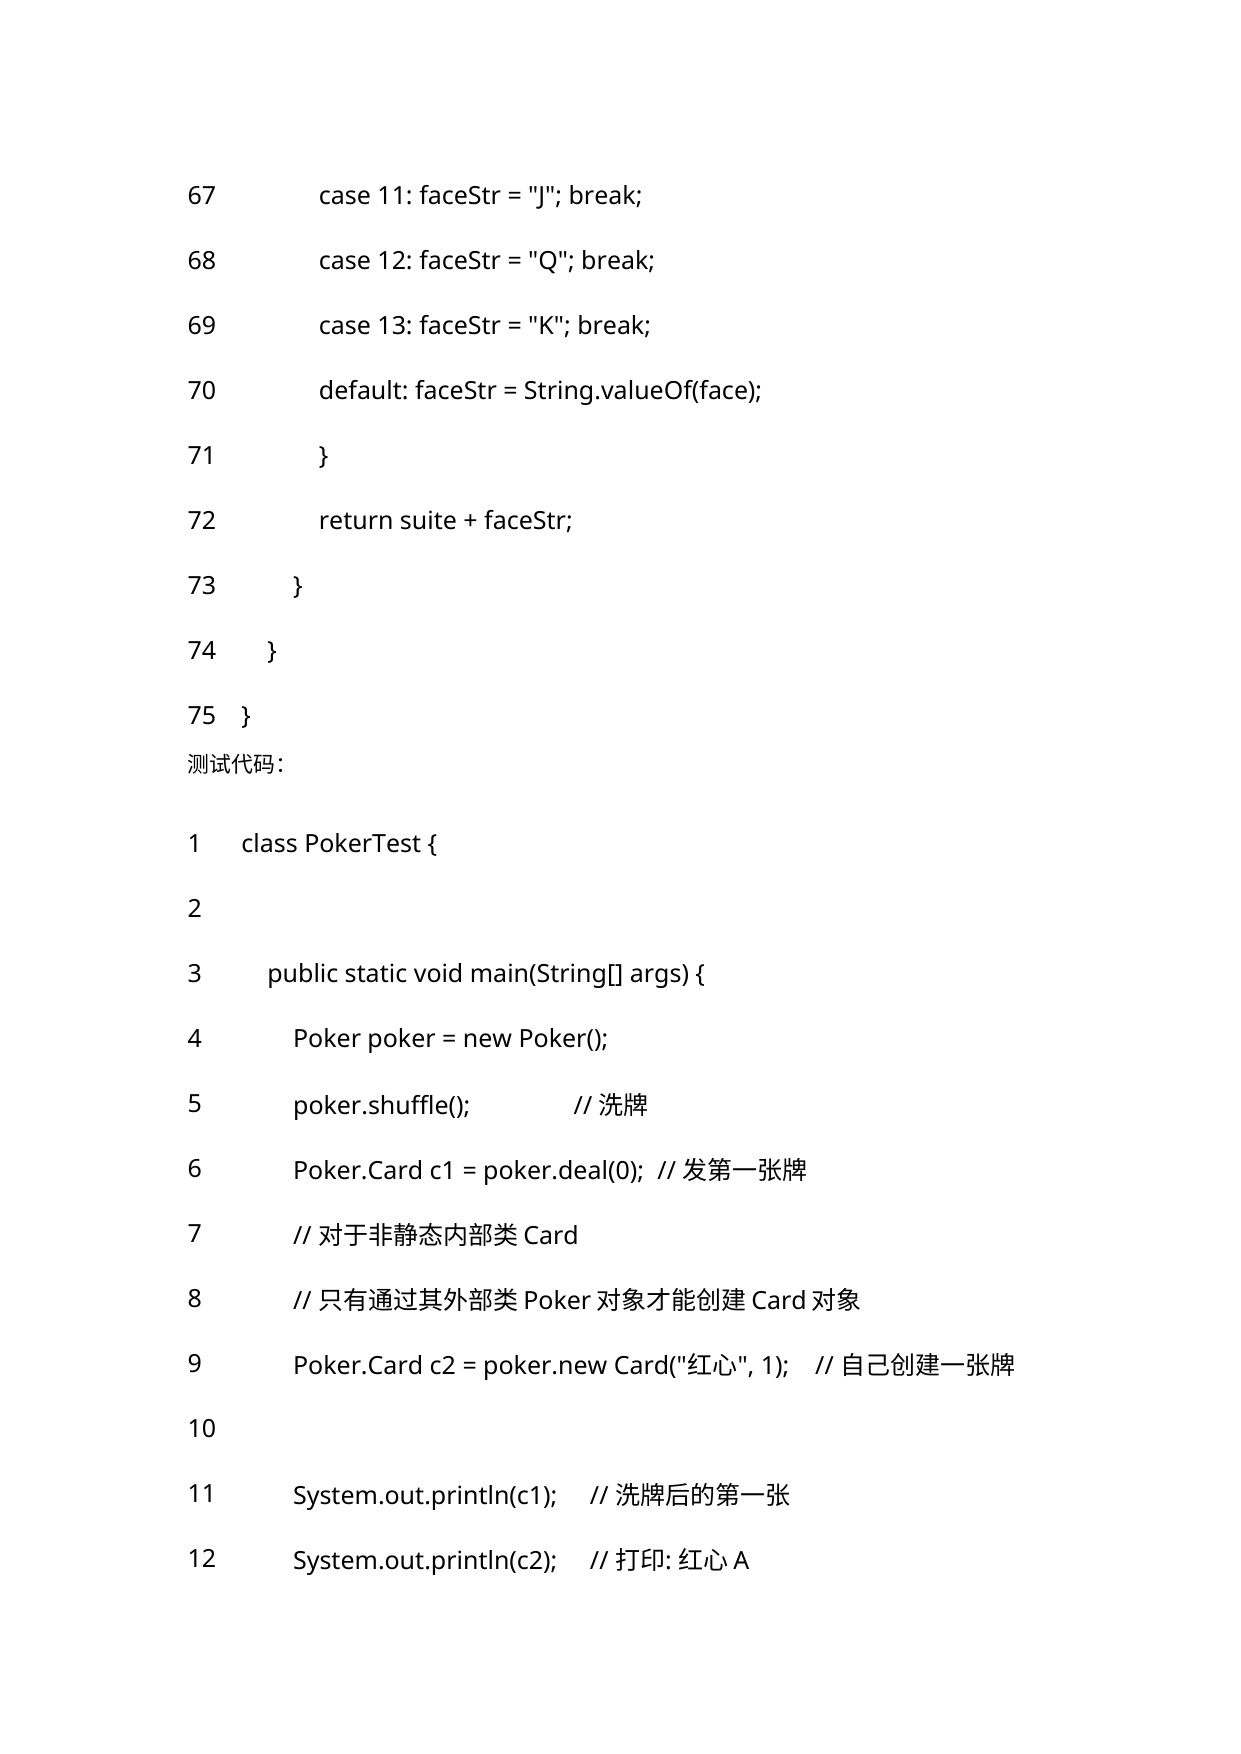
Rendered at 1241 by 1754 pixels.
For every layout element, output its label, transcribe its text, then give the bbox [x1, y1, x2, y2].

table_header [241, 162, 1156, 747]
text 测试代码： [187, 747, 1053, 779]
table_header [188, 811, 241, 1591]
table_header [188, 162, 241, 747]
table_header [241, 811, 1156, 1591]
